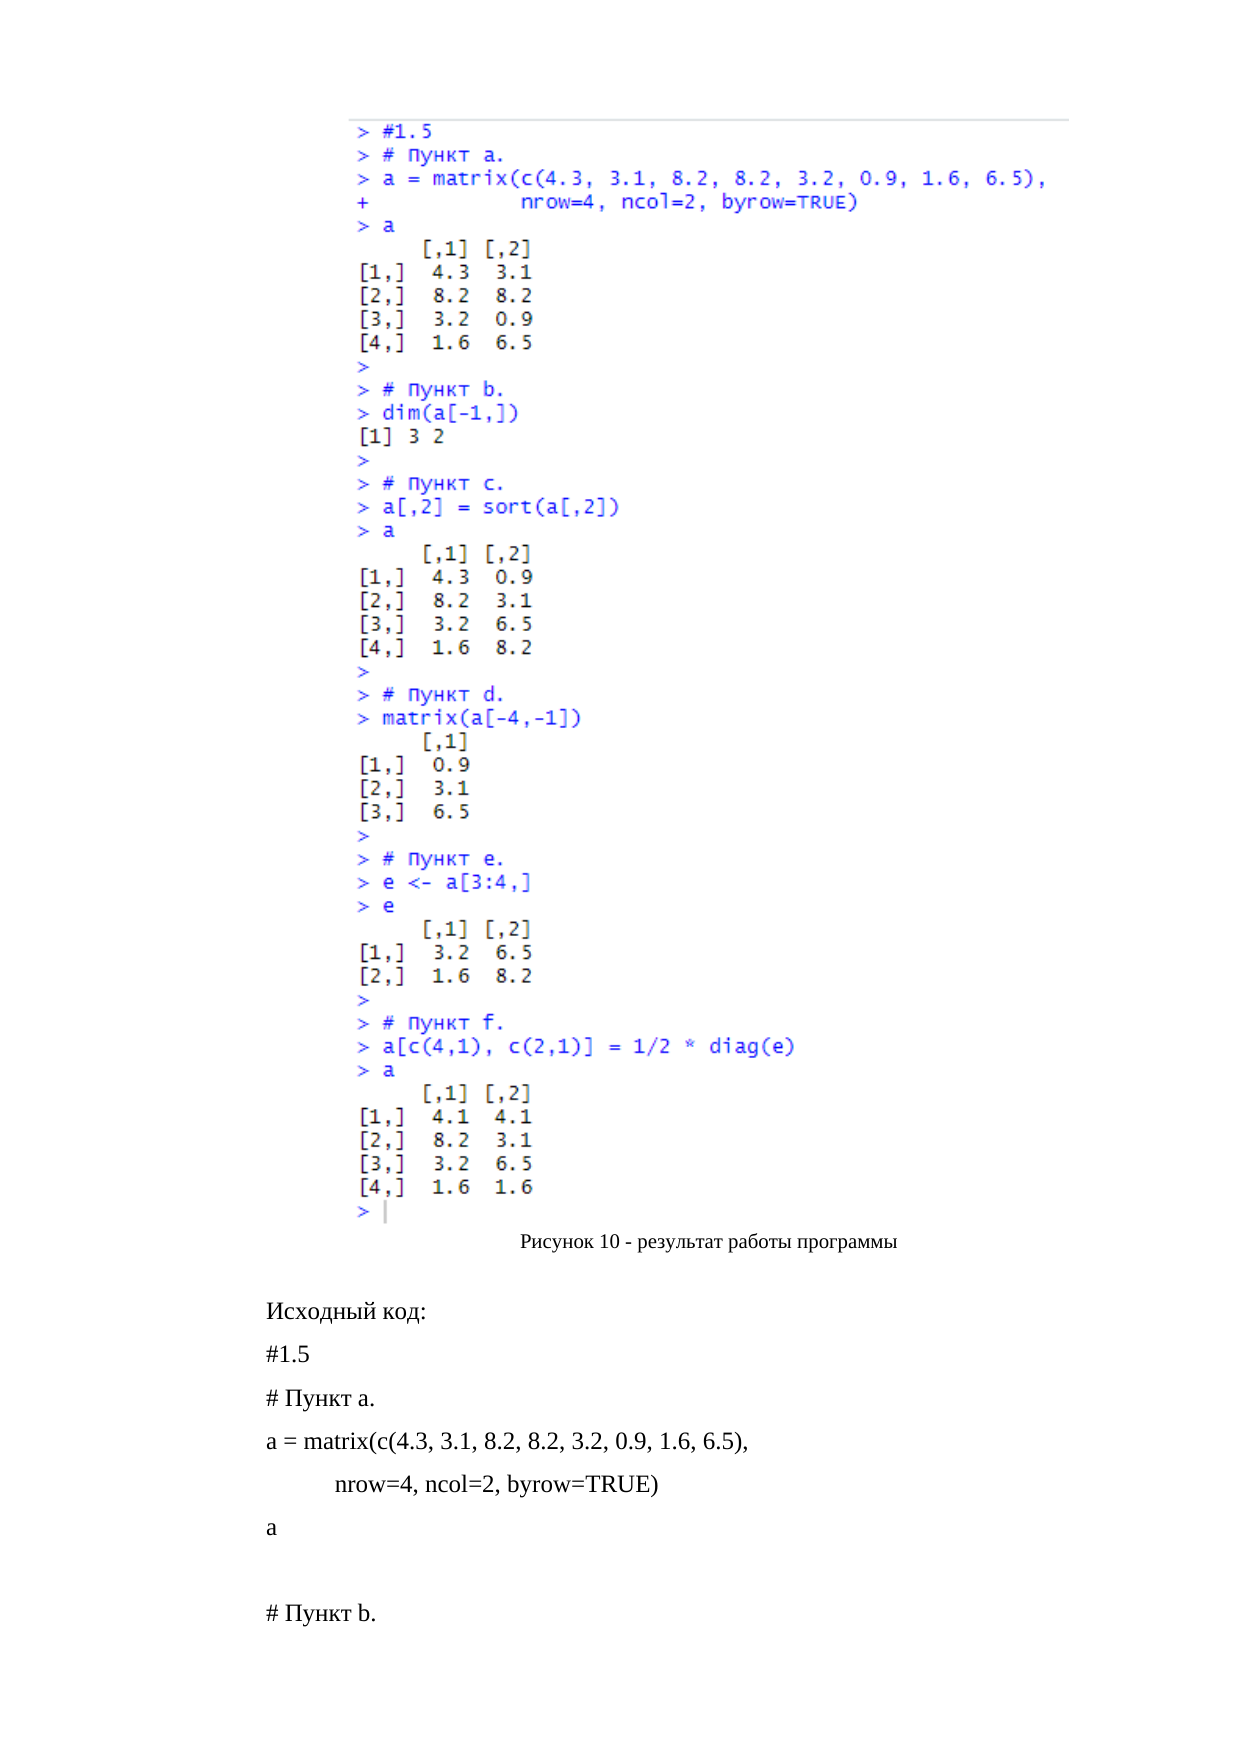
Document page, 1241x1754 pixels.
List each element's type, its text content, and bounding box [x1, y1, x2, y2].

picture [348, 118, 1069, 1230]
text nrow=4, ncol=2, byrow=TRUE) [177, 1469, 1152, 1498]
text Рисунок 10 - результат работы программы [177, 1229, 1152, 1253]
text a = matrix(c(4.3, 3.1, 8.2, 8.2, 3.2, 0.9, 1.6, 6.5), [177, 1426, 1152, 1454]
text # Пункт b. [177, 1598, 1152, 1627]
text # Пункт a. [177, 1383, 1152, 1411]
text #1.5 [177, 1339, 1152, 1368]
text Исходный код: [177, 1296, 1152, 1325]
text a [177, 1512, 1152, 1541]
